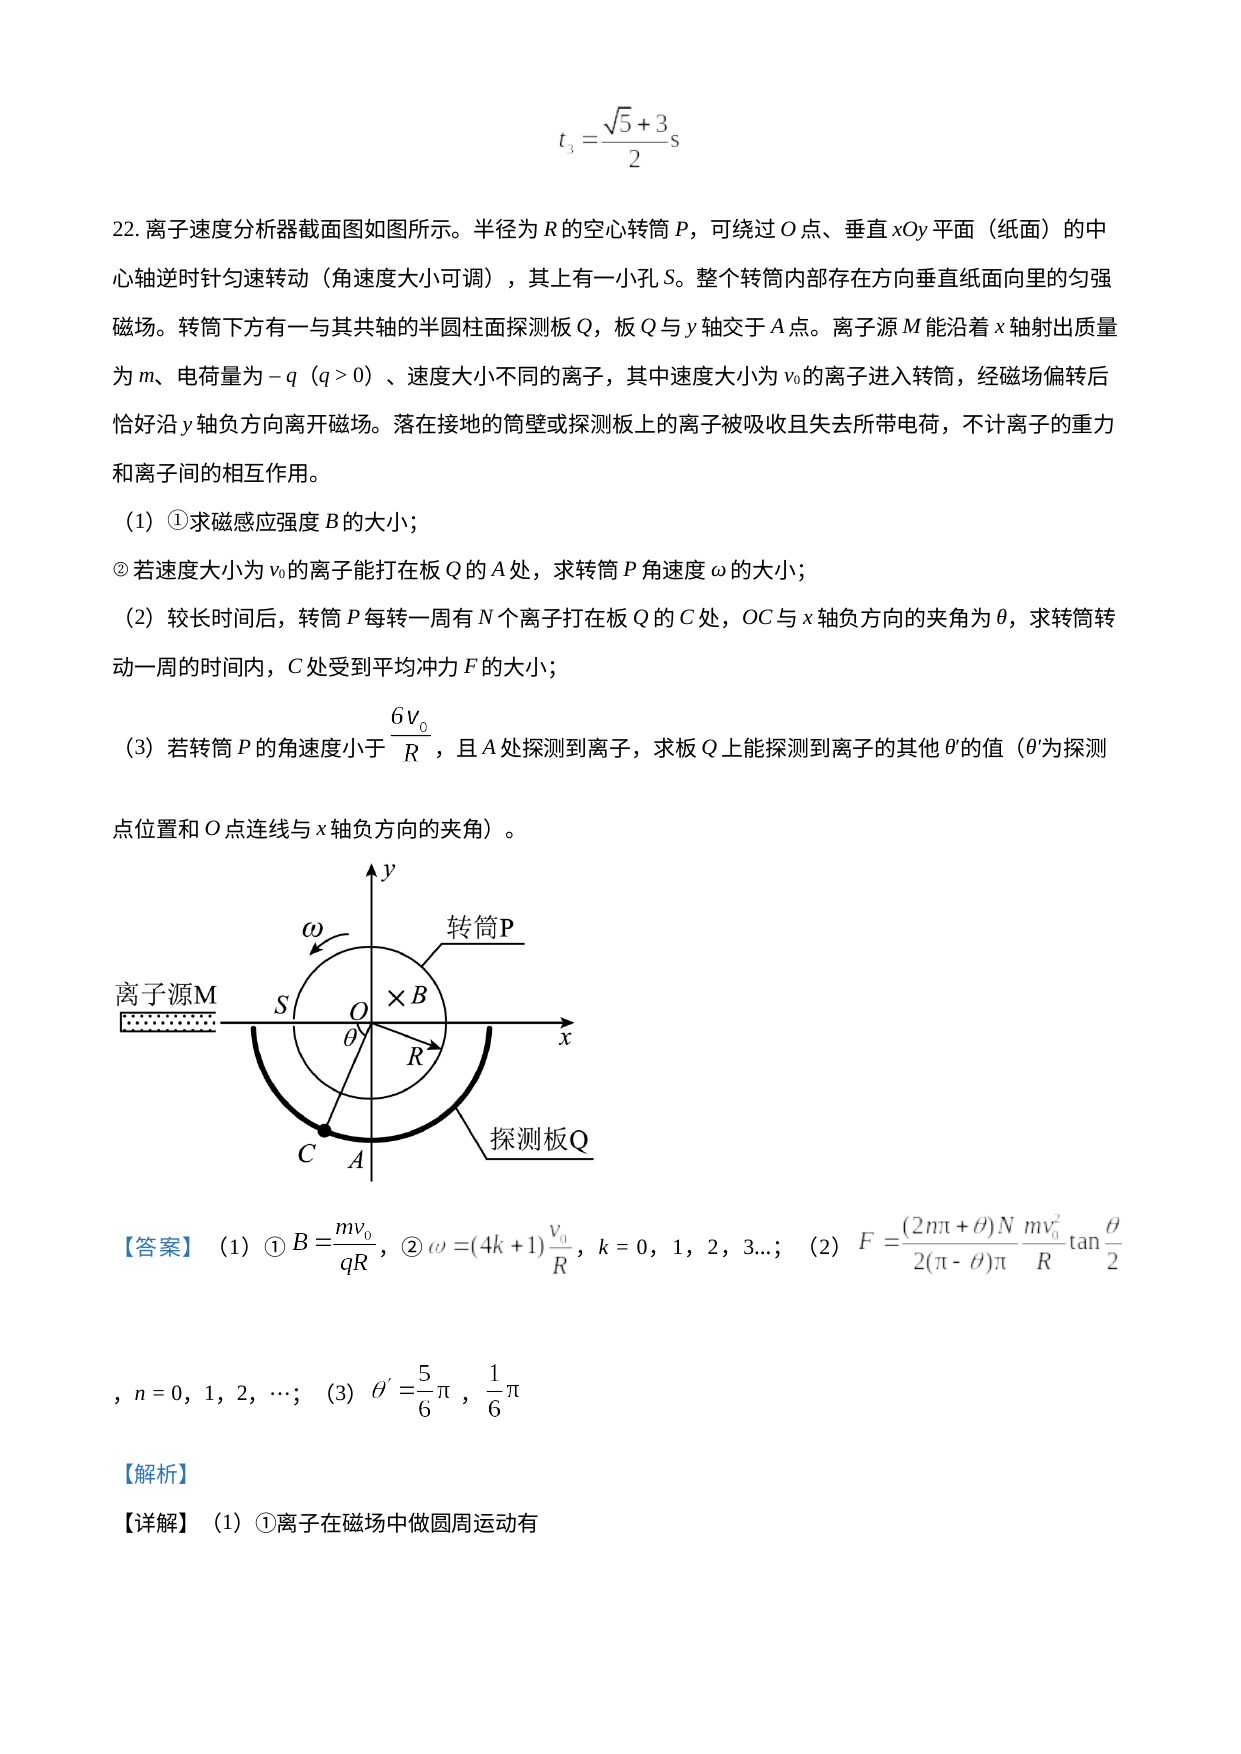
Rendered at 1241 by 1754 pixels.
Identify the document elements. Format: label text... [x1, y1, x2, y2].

picture [112, 860, 596, 1184]
text 【详解】（1）①离子在磁场中做圆周运动有 [112, 1505, 1128, 1538]
text （3）若转筒P的角速度小于，且A处探测到离子，求板Q上能探测到离子的其他θ′的值（θ′为探测点位置和O点连线与x轴负方向的夹角）。 [112, 698, 1128, 844]
text （2）较长时间后，转筒P每转一周有N个离子打在板Q的C处，OC与x轴负方向的夹角为θ，求转筒转动一周的时间内，C处受到平均冲力F的大小； [112, 601, 1128, 682]
text 22. 离子速度分析器截面图如图所示。半径为R的空心转筒P，可绕过O点、垂直xOy平面（纸面）的中心轴逆时针匀速转动（角速度大小可调），其上有一小孔S。整个转筒内部存在方向垂直纸面向里的匀强磁场。转筒下方有一与其共轴的半圆柱面探测板Q，板Q与y轴交于A点。离子源M能沿着x轴射出质量为m、电荷量为 – q（q > 0）、速度大小不同的离子，其中速度大小为v0的离子进入转筒，经磁场偏转后恰好沿y轴负方向离开磁场。落在接地的筒壁或探测板上的离子被吸收且失去所带电荷，不计离子的重力和离子间的相互作用。 [112, 212, 1128, 488]
text （1）①求磁感应强度B的大小； [112, 504, 1128, 537]
text 【解析】 [112, 1457, 1128, 1489]
text ②若速度大小为v0的离子能打在板Q的A处，求转筒P角速度ω的大小； [112, 552, 1128, 585]
text 【答案】（1）①，②，k = 0，1，2，3…；（2），n = 0，1，2，…；（3）， [112, 1197, 1128, 1441]
